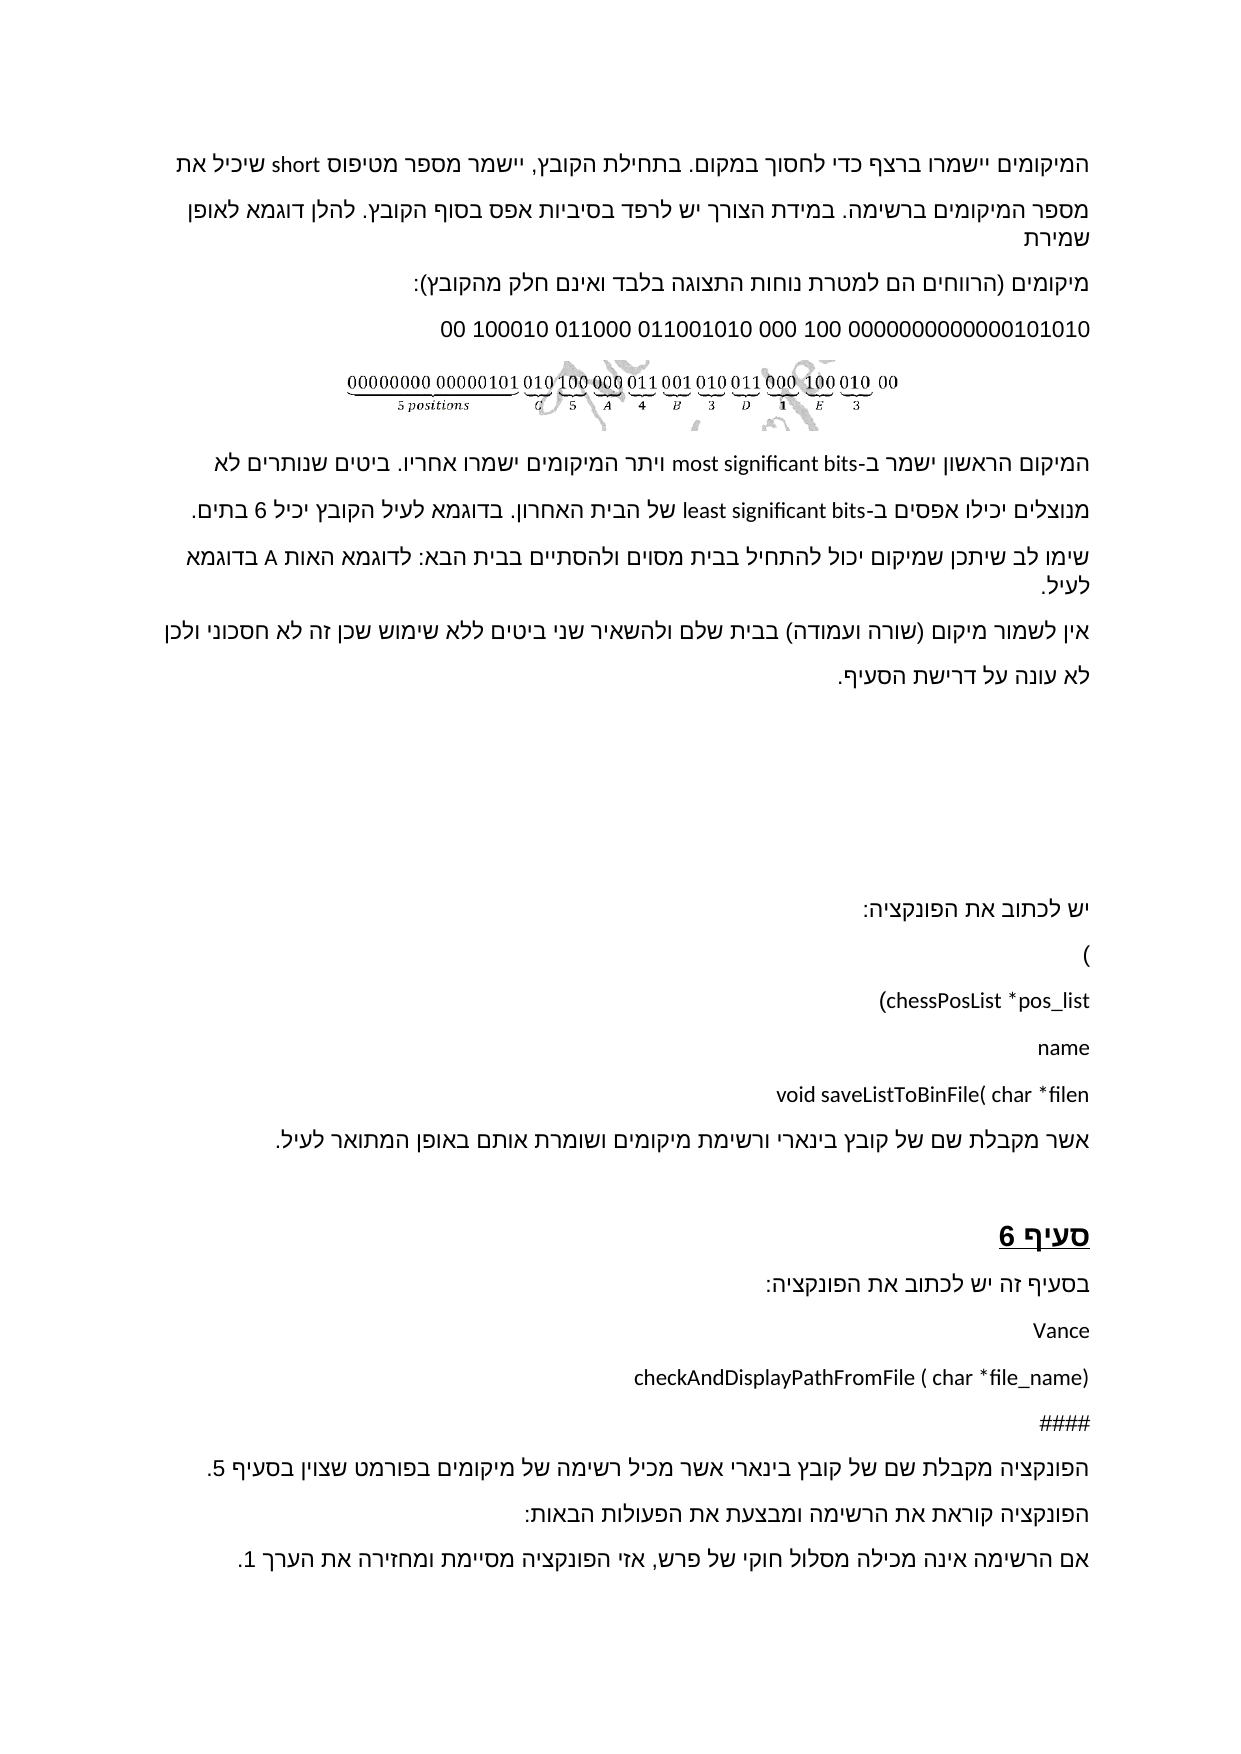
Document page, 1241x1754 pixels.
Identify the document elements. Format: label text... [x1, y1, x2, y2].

text מנוצלים יכילו אפסים ב-least significant bits של הבית האחרון. בדוגמא לעיל הקובץ יכיל 6 בתים. [150, 496, 1090, 524]
text Vance [150, 1317, 1090, 1344]
text המיקום הראשון ישמר ב-most significant bits ויתר המיקומים ישמרו אחריו. ביטים שנותרים לא [150, 449, 1090, 477]
text אם הרשימה אינה מכילה מסלול חוקי של פרש, אזי הפונקציה מסיימת ומחזירה את הערך 1. [150, 1546, 1090, 1572]
text סעיף 6 [150, 1219, 1090, 1252]
picture [326, 360, 913, 431]
text 0000000000000101010 100 000 011001010 011000 100010 00 [150, 316, 1090, 342]
text מספר המיקומים ברשימה. במידת הצורך יש לרפד בסיביות אפס בסוף הקובץ. להלן דוגמא לאופן שמירת [150, 197, 1090, 252]
text המיקומים יישמרו ברצף כדי לחסוך במקום. בתחילת הקובץ, יישמר מספר מטיפוס short שיכיל את [150, 150, 1090, 178]
text הפונקציה מקבלת שם של קובץ בינארי אשר מכיל רשימה של מיקומים בפורמט שצוין בסעיף 5. [150, 1455, 1090, 1482]
text name [150, 1033, 1090, 1061]
text הפונקציה קוראת את הרשימה ומבצעת את הפעולות הבאות: [150, 1501, 1090, 1527]
text יש לכתוב את הפונקציה: [150, 896, 1090, 922]
text checkAndDisplayPathFromFile ( char *file_name) [150, 1363, 1090, 1391]
text לא עונה על דרישת הסעיף. [150, 663, 1090, 689]
text ) [150, 941, 1090, 967]
text #### [150, 1410, 1090, 1437]
text אשר מקבלת שם של קובץ בינארי ורשימת מיקומים ושומרת אותם באופן המתואר לעיל. [150, 1127, 1090, 1153]
text מיקומים (הרווחים הם למטרת נוחות התצוגה בלבד ואינם חלק מהקובץ): [150, 270, 1090, 297]
text אין לשמור מיקום (שורה ועמודה) בבית שלם ולהשאיר שני ביטים ללא שימוש שכן זה לא חסכוני ולכן [150, 618, 1090, 644]
text chessPosList *pos_list) [150, 986, 1090, 1014]
text void saveListToBinFile( char *filen [150, 1080, 1090, 1108]
text בסעיף זה יש לכתוב את הפונקציה: [150, 1271, 1090, 1298]
text שימו לב שיתכן שמיקום יכול להתחיל בבית מסױם ולהסתיים בבית הבא: לדוגמא האות A בדוגמא לעיל. [150, 543, 1090, 599]
